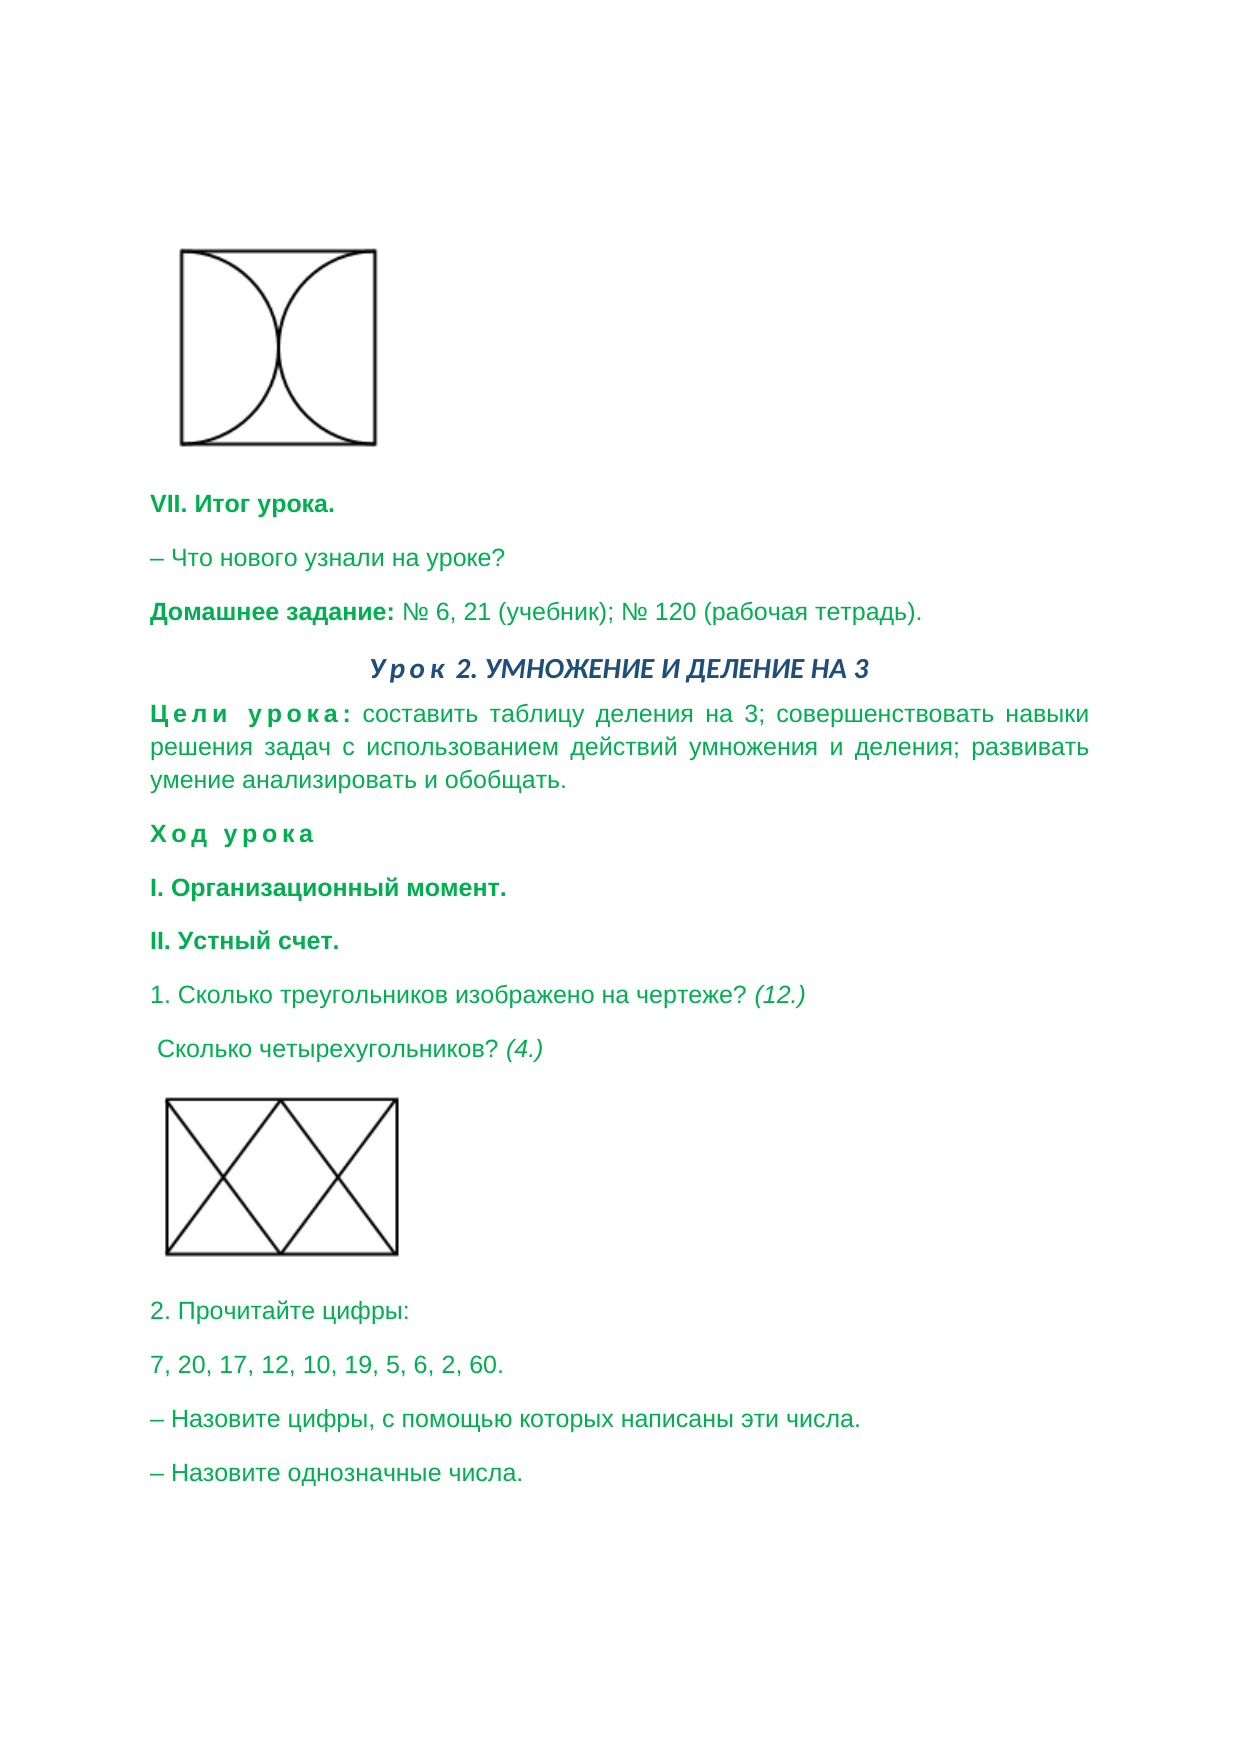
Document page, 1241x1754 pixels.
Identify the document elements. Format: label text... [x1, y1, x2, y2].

text VII. Итог урока. [150, 489, 1090, 518]
text 1. Сколько треугольников изображено на чертеже? (12.) [150, 980, 1090, 1009]
picture [150, 1087, 415, 1271]
text 7, 20, 17, 12, 10, 19, 5, 6, 2, 60. [150, 1350, 1090, 1379]
text 2. Прочитайте цифры: [150, 1296, 1090, 1325]
text I. Организационный момент. [150, 872, 1090, 901]
text – Назовите однозначные числа. [150, 1458, 1090, 1486]
text – Что нового узнали на уроке? [150, 543, 1090, 572]
text – Назовите цифры, с помощью которых написаны эти числа. [150, 1404, 1090, 1433]
picture [150, 225, 414, 464]
text Урок 2. УМНОЖЕНИЕ И ДЕЛЕНИЕ НА 3 [150, 651, 1090, 686]
text II. Устный счет. [150, 926, 1090, 955]
text Сколько четырехугольников? (4.) [150, 1034, 1090, 1063]
text Ход урока [150, 819, 1090, 847]
text Домашнее задание: № 6, 21 (учебник); № 120 (рабочая тетрадь). [150, 597, 1090, 626]
text Цели урока: составить таблицу деления на 3; совершенствовать навыки решения задач с использованием действий умножения и деления; развивать умение анализировать и обобщать. [150, 699, 1090, 793]
